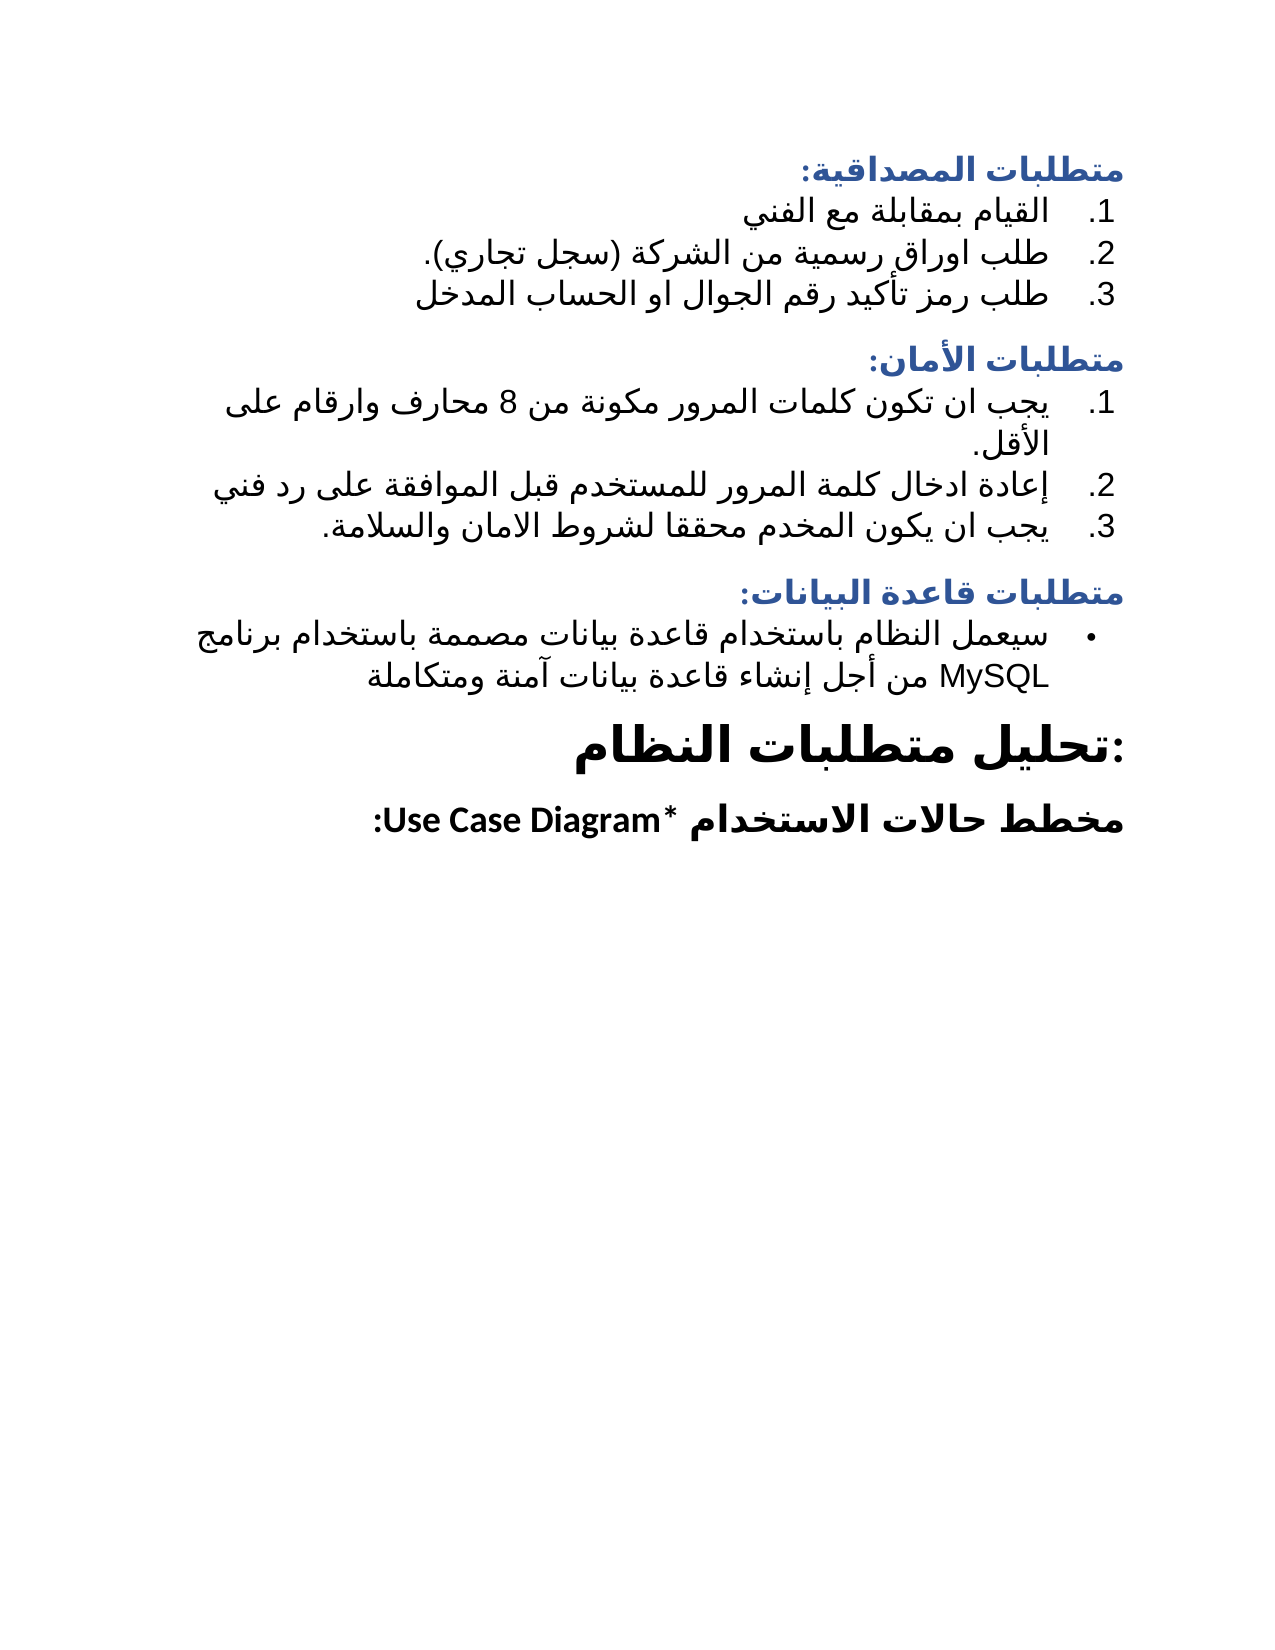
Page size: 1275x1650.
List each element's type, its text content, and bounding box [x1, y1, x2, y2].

list إعادة ادخال كلمة المرور للمستخدم قبل الموافقة على رد فني [150, 465, 1087, 503]
list طلب اوراق رسمية من الشركة (سجل تجاري). [150, 233, 1087, 271]
list يجب ان تكون كلمات المرور مكونة من 8 محارف وارقام على الأقل. [150, 382, 1087, 462]
list سيعمل النظام باستخدام قاعدة بيانات مصممة باستخدام برنامج MySQL من أجل إنشاء قاعدة بيانات آمنة ومتكاملة [150, 614, 1087, 694]
list يجب ان يكون المخدم محققا لشروط الامان والسلامة. [150, 506, 1087, 545]
list القيام بمقابلة مع الفني [150, 191, 1087, 230]
subtitle متطلبات الأمان: [150, 341, 1125, 379]
list طلب رمز تأكيد رقم الجوال او الحساب المدخل [150, 274, 1087, 313]
subtitle متطلبات قاعدة البيانات: [150, 573, 1125, 611]
text :Use Case Diagram* مخطط حالات الاستخدام [150, 796, 1125, 842]
text تحليل متطلبات النظام: [150, 714, 1125, 775]
subtitle متطلبات المصداقية: [150, 150, 1125, 188]
